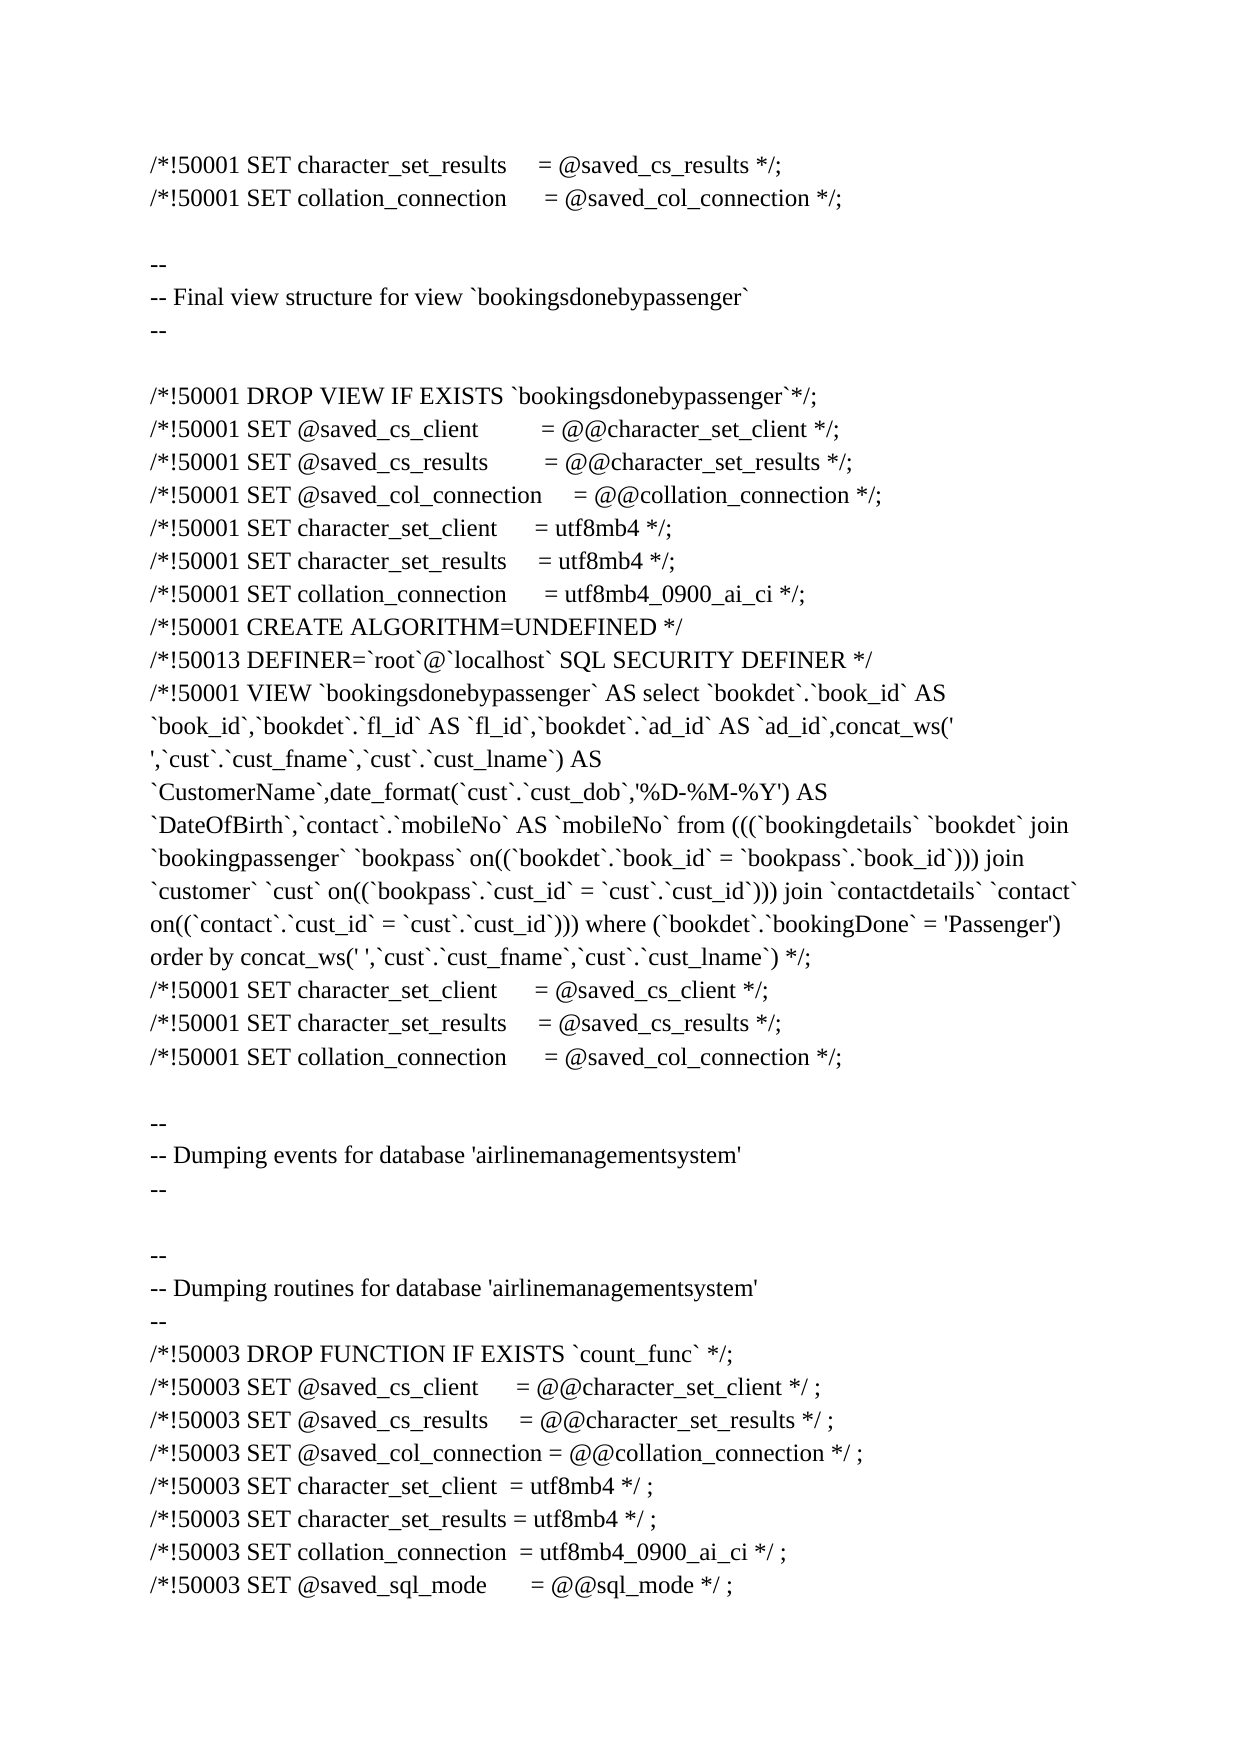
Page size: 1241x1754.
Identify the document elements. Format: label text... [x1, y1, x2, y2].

text /*!50001 SET @saved_col_connection = @@collation_connection */; [150, 480, 1090, 509]
text /*!50003 SET character_set_results = utf8mb4 */ ; [150, 1504, 1090, 1533]
text -- [150, 1240, 1090, 1268]
text /*!50003 SET character_set_client = utf8mb4 */ ; [150, 1471, 1090, 1499]
text /*!50001 SET character_set_results = utf8mb4 */; [150, 546, 1090, 575]
text /*!50001 SET collation_connection = utf8mb4_0900_ai_ci */; [150, 579, 1090, 608]
text /*!50003 SET @saved_col_connection = @@collation_connection */ ; [150, 1438, 1090, 1467]
text -- [150, 315, 1090, 344]
text /*!50001 SET character_set_results = @saved_cs_results */; [150, 1008, 1090, 1037]
text -- Final view structure for view `bookingsdonebypassenger` [150, 282, 1090, 311]
text /*!50001 VIEW `bookingsdonebypassenger` AS select `bookdet`.`book_id` AS `book_id`,`bookdet`.`fl_id` AS `fl_id`,`bookdet`.`ad_id` AS `ad_id`,concat_ws(' ',`cust`.`cust_fname`,`cust`.`cust_lname`) AS `CustomerName`,date_format(`cust`.`cust_dob`,'%D-%M-%Y') AS `DateOfBirth`,`contact`.`mobileNo` AS `mobileNo` from (((`bookingdetails` `bookdet` join `bookingpassenger` `bookpass` on((`bookdet`.`book_id` = `bookpass`.`book_id`))) join `customer` `cust` on((`bookpass`.`cust_id` = `cust`.`cust_id`))) join `contactdetails` `contact` on((`contact`.`cust_id` = `cust`.`cust_id`))) where (`bookdet`.`bookingDone` = 'Passenger') order by concat_ws(' ',`cust`.`cust_fname`,`cust`.`cust_lname`) */; [150, 678, 1090, 971]
text -- [150, 1306, 1090, 1334]
text /*!50001 SET collation_connection = @saved_col_connection */; [150, 183, 1090, 212]
text -- [150, 249, 1090, 278]
text /*!50003 DROP FUNCTION IF EXISTS `count_func` */; [150, 1339, 1090, 1367]
text /*!50001 DROP VIEW IF EXISTS `bookingsdonebypassenger`*/; [150, 381, 1090, 410]
text /*!50001 SET @saved_cs_client = @@character_set_client */; [150, 414, 1090, 443]
text /*!50003 SET collation_connection = utf8mb4_0900_ai_ci */ ; [150, 1537, 1090, 1566]
text /*!50001 SET character_set_results = @saved_cs_results */; [150, 150, 1090, 179]
text /*!50003 SET @saved_cs_client = @@character_set_client */ ; [150, 1372, 1090, 1401]
text /*!50003 SET @saved_cs_results = @@character_set_results */ ; [150, 1405, 1090, 1433]
text /*!50001 CREATE ALGORITHM=UNDEFINED */ [150, 612, 1090, 641]
text -- [150, 1174, 1090, 1202]
text /*!50001 SET @saved_cs_results = @@character_set_results */; [150, 447, 1090, 476]
text -- [150, 1108, 1090, 1136]
text /*!50001 SET collation_connection = @saved_col_connection */; [150, 1042, 1090, 1070]
text /*!50001 SET character_set_client = utf8mb4 */; [150, 513, 1090, 542]
text /*!50003 SET @saved_sql_mode = @@sql_mode */ ; [150, 1570, 1090, 1599]
text -- Dumping routines for database 'airlinemanagementsystem' [150, 1273, 1090, 1301]
text -- Dumping events for database 'airlinemanagementsystem' [150, 1141, 1090, 1169]
text /*!50001 SET character_set_client = @saved_cs_client */; [150, 976, 1090, 1004]
text /*!50013 DEFINER=`root`@`localhost` SQL SECURITY DEFINER */ [150, 645, 1090, 674]
